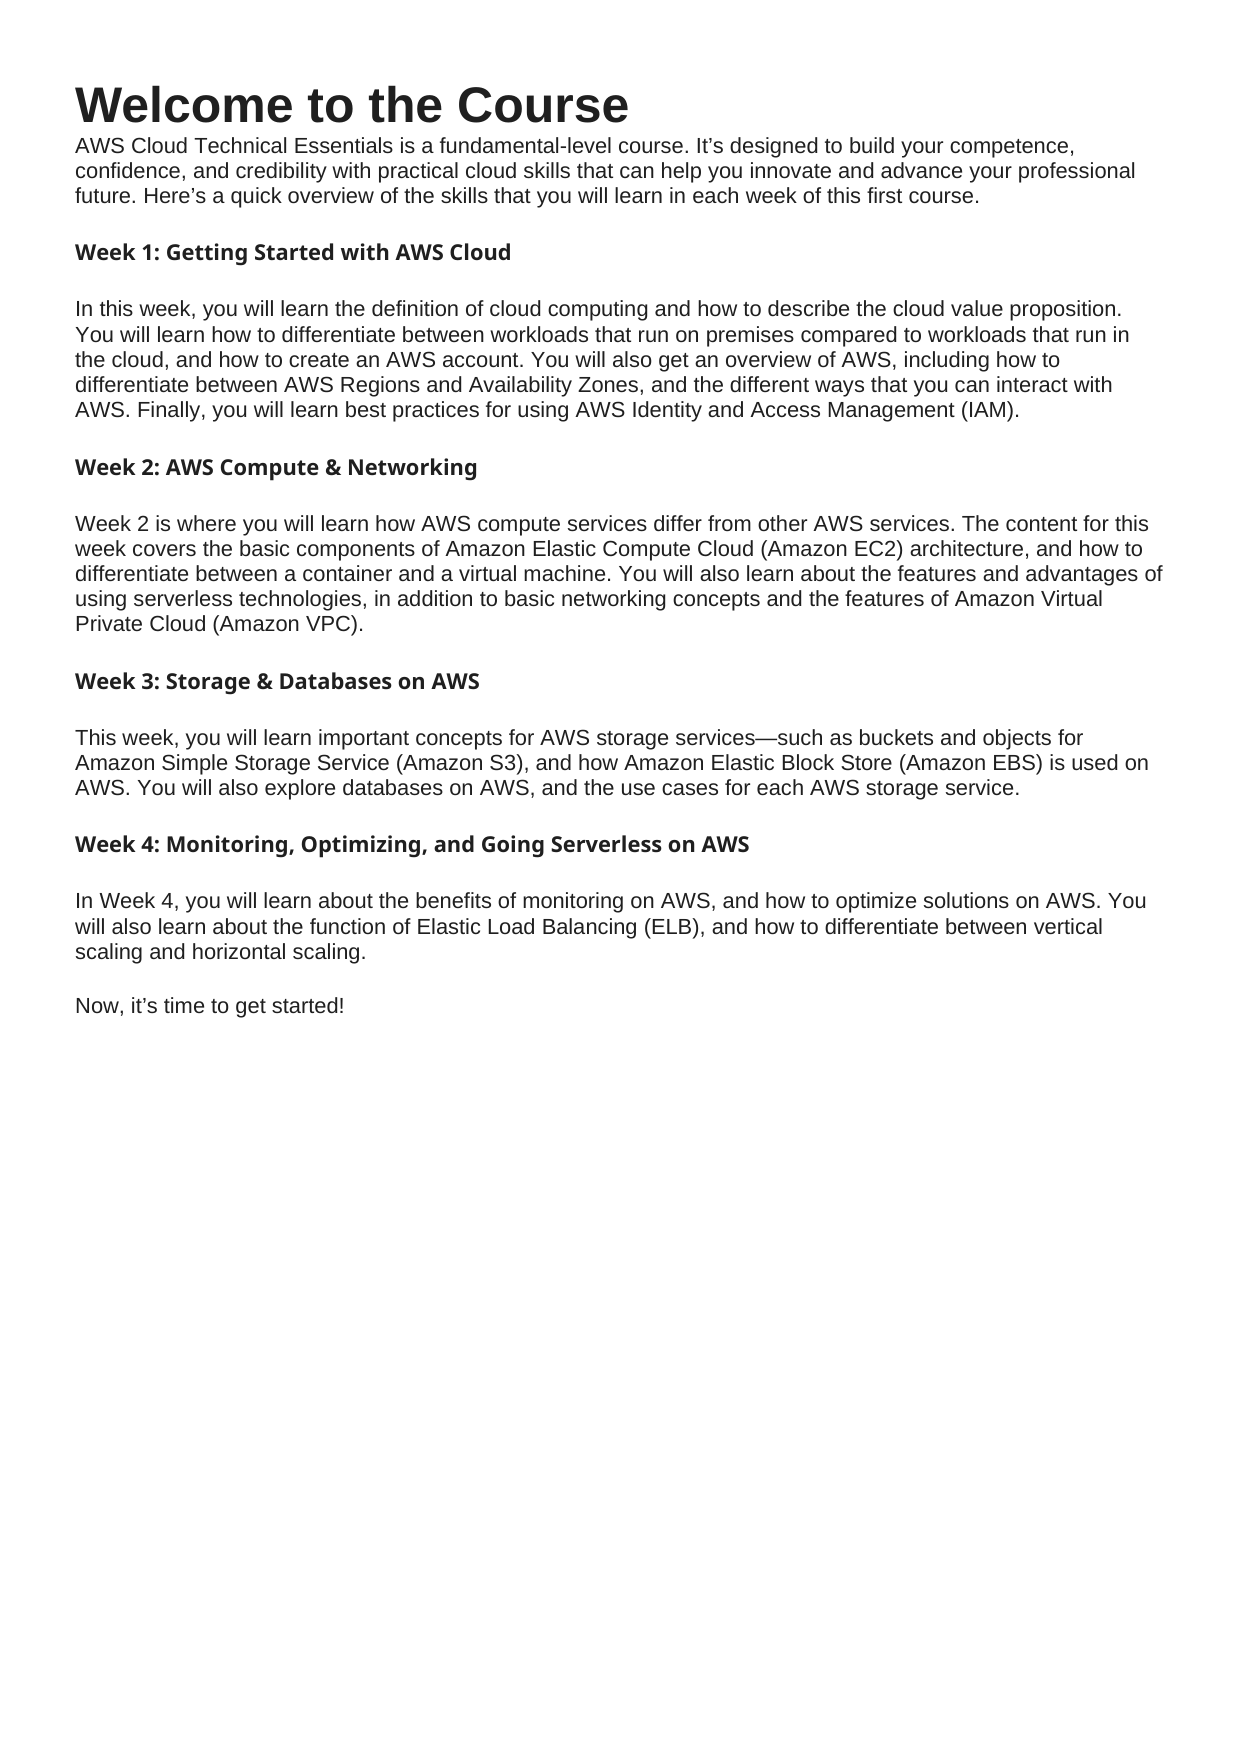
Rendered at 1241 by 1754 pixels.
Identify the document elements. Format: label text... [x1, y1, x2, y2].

text AWS Cloud Technical Essentials is a fundamental-level course. It’s designed to build your competence, confidence, and credibility with practical cloud skills that can help you innovate and advance your professional future. Here’s a quick overview of the skills that you will learn in each week of this first course. [75, 132, 1165, 208]
text In Week 4, you will learn about the benefits of monitoring on AWS, and how to optimize solutions on AWS. You will also learn about the function of Elastic Load Balancing (ELB), and how to differentiate between vertical scaling and horizontal scaling. [75, 888, 1165, 964]
text Now, it’s time to get started! [75, 993, 1165, 1018]
text Week 2: AWS Compute & Networking [75, 451, 1165, 481]
text Week 2 is where you will learn how AWS compute services differ from other AWS services. The content for this week covers the basic components of Amazon Elastic Compute Cloud (Amazon EC2) architecture, and how to differentiate between a container and a virtual machine. You will also learn about the features and advantages of using serverless technologies, in addition to basic networking concepts and the features of Amazon Virtual Private Cloud (Amazon VPC). [75, 510, 1165, 636]
text Week 4: Monitoring, Optimizing, and Going Serverless on AWS [75, 829, 1165, 859]
text Welcome to the Course [75, 75, 1165, 132]
text In this week, you will learn the definition of cloud computing and how to describe the cloud value proposition. You will learn how to differentiate between workloads that run on premises compared to workloads that run in the cloud, and how to create an AWS account. You will also get an overview of AWS, including how to differentiate between AWS Regions and Availability Zones, and the different ways that you can interact with AWS. Finally, you will learn best practices for using AWS Identity and Access Management (IAM). [75, 296, 1165, 422]
text Week 1: Getting Started with AWS Cloud [75, 237, 1165, 267]
text This week, you will learn important concepts for AWS storage services—such as buckets and objects for Amazon Simple Storage Service (Amazon S3), and how Amazon Elastic Block Store (Amazon EBS) is used on AWS. You will also explore databases on AWS, and the use cases for each AWS storage service. [75, 724, 1165, 800]
text Week 3: Storage & Databases on AWS [75, 666, 1165, 695]
